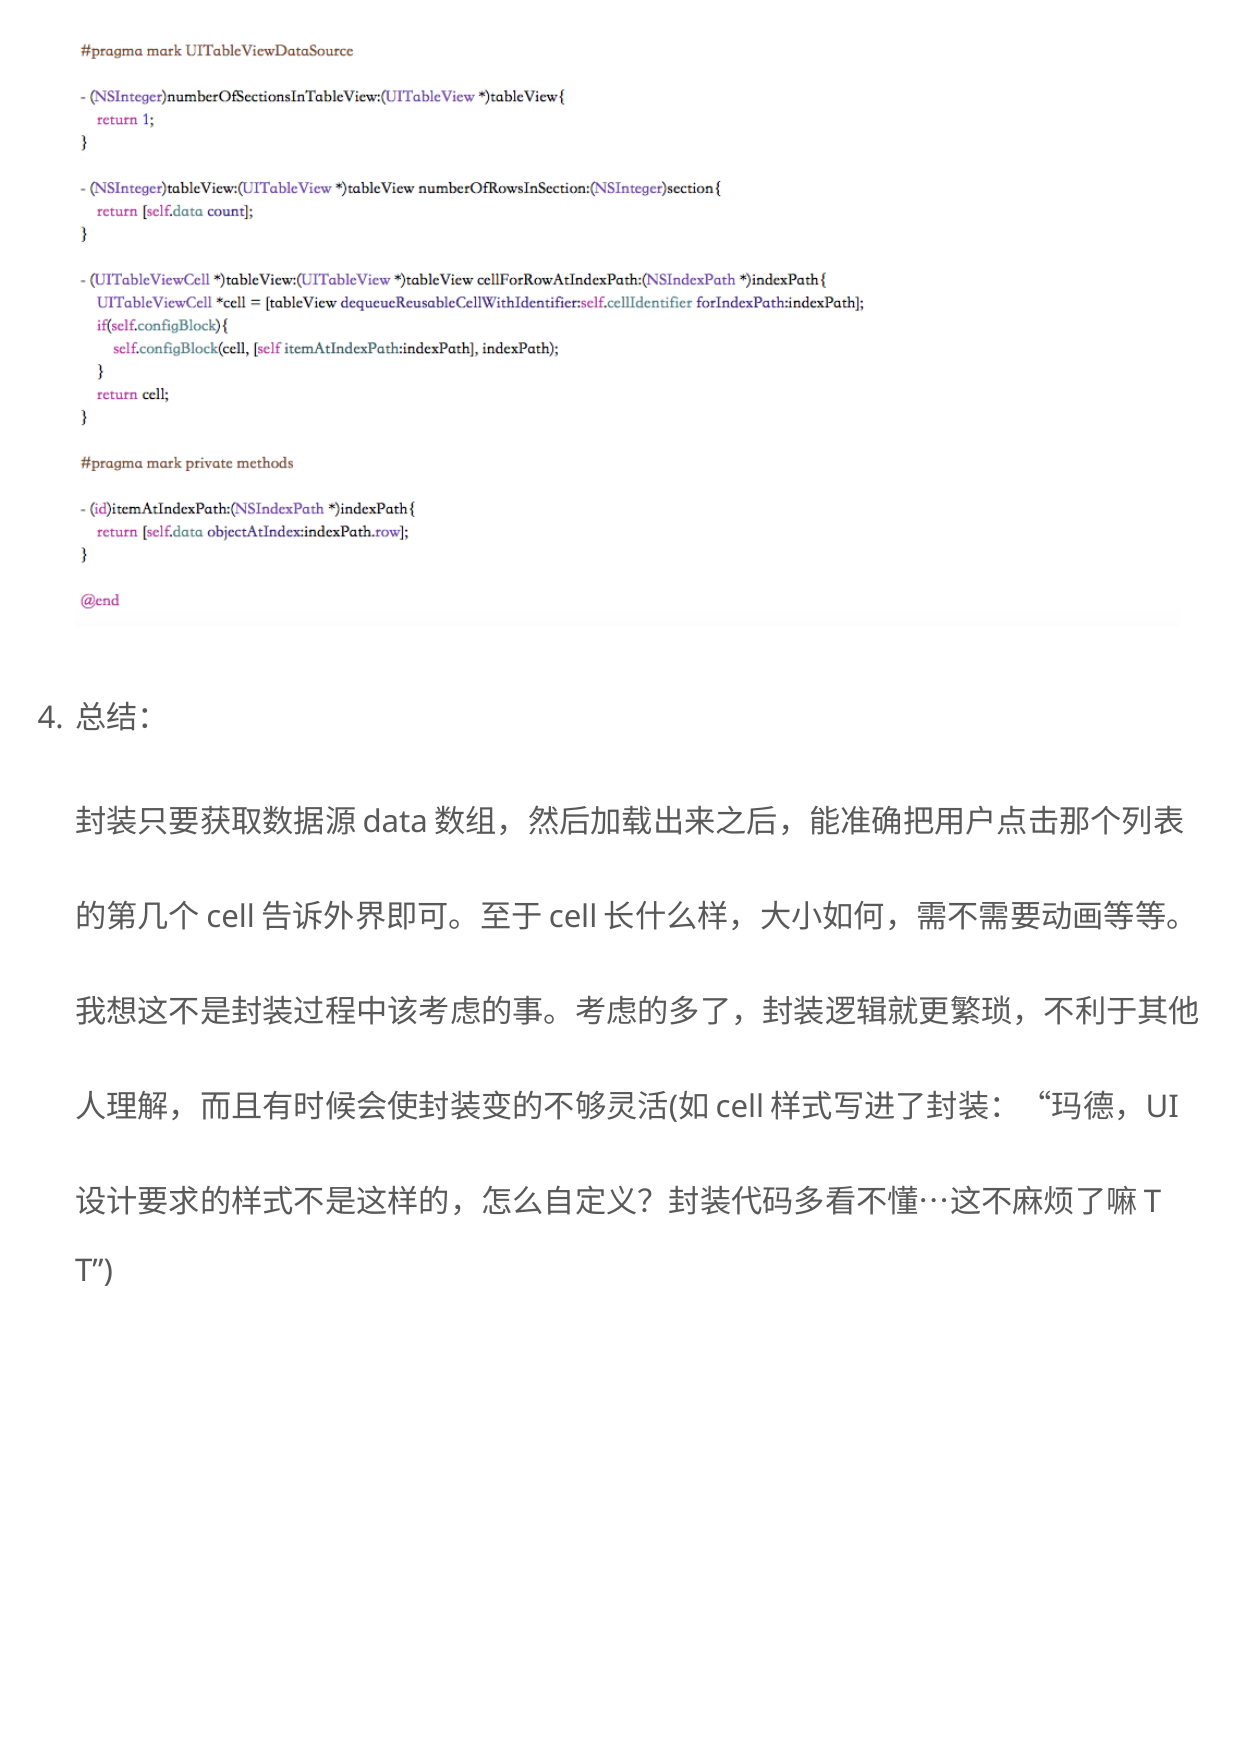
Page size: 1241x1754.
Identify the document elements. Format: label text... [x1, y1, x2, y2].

picture [74, 37, 1181, 627]
list 封装只要获取数据源data数组，然后加载出来之后，能准确把用户点击那个列表的第几个cell告诉外界即可。至于cell长什么样，大小如何，需不需要动画等等。我想这不是封装过程中该考虑的事。考虑的多了，封装逻辑就更繁琐，不利于其他人理解，而且有时候会使封装变的不够灵活(如cell样式写进了封装：“玛德，UI设计要求的样式不是这样的，怎么自定义？封装代码多看不懂…这不麻烦了嘛T T”) [75, 775, 1202, 1291]
list 总结： [37, 671, 1202, 759]
